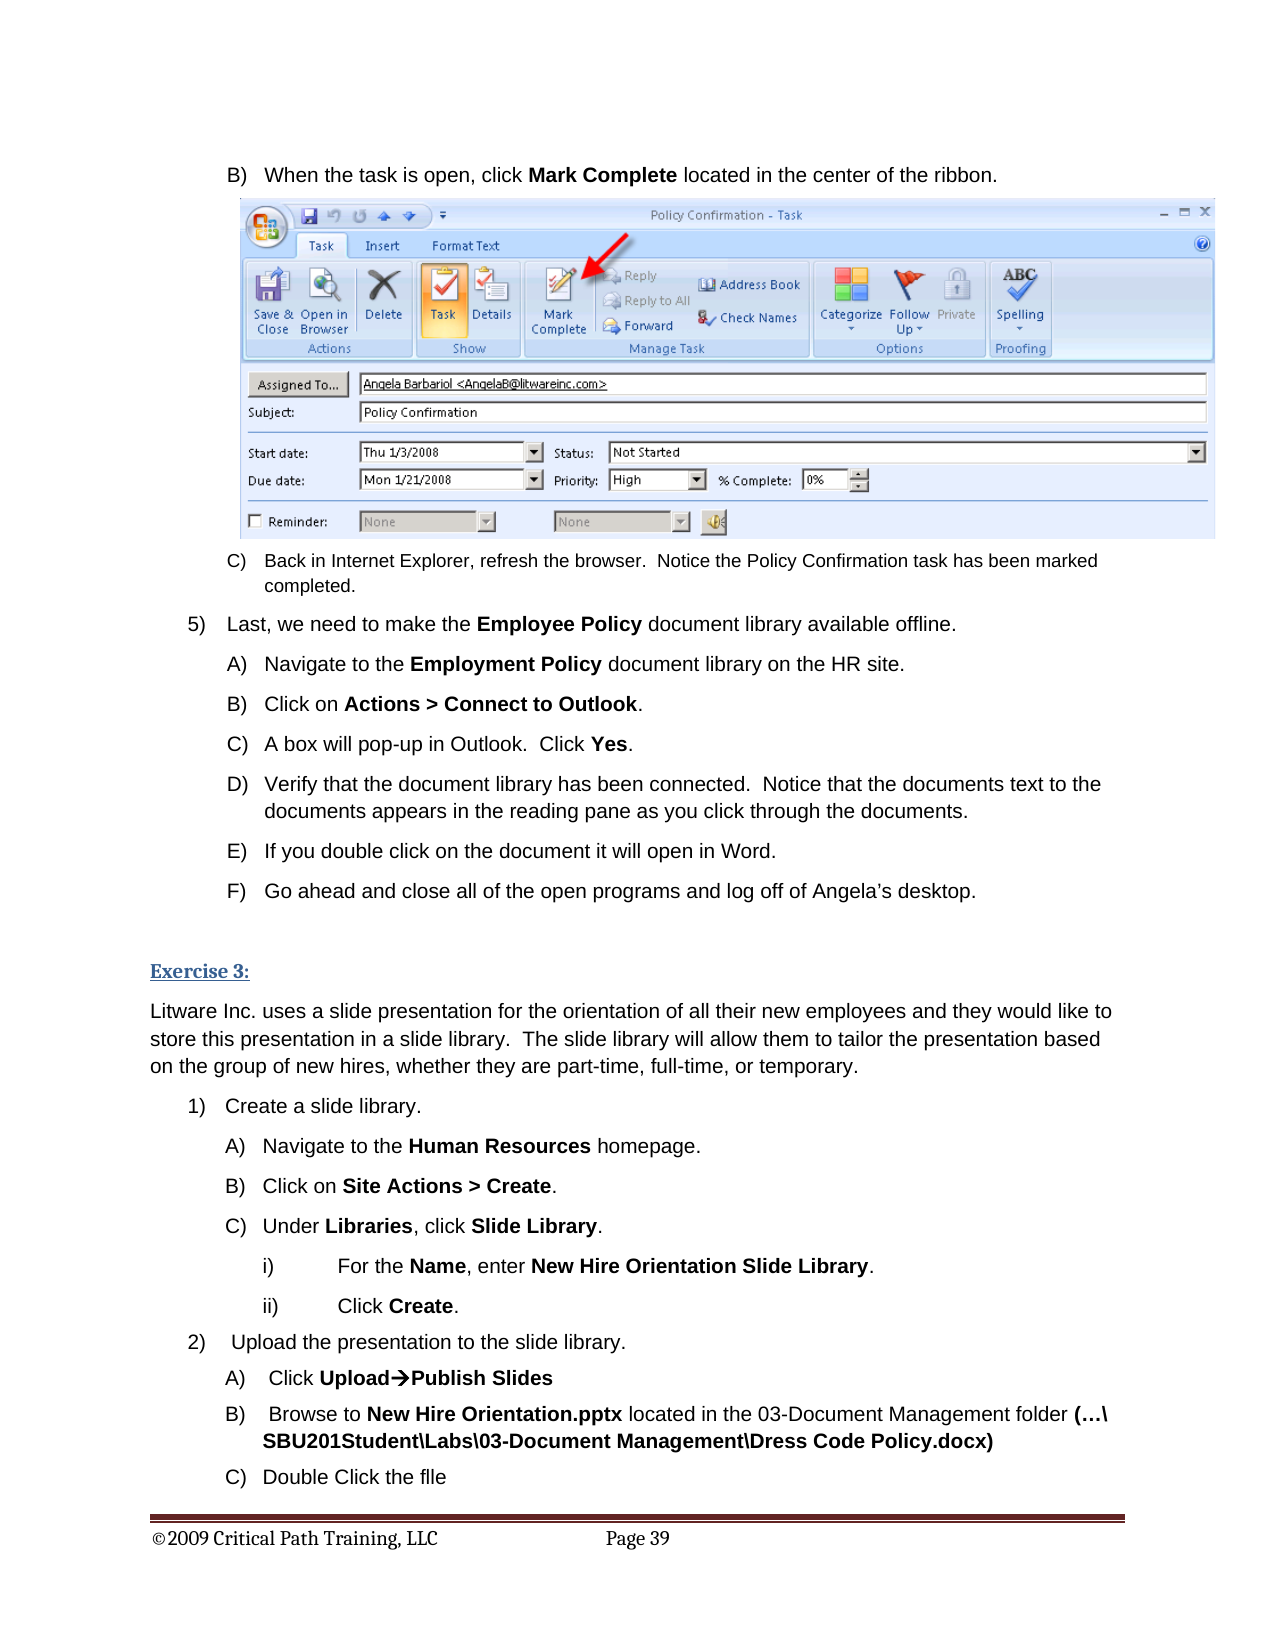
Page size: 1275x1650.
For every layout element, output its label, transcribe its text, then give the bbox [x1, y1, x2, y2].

list Click on Actions > Connect to Outlook. [227, 692, 1125, 716]
list For the Name, enter New Hire Orientation Slide Library. [262, 1254, 1125, 1278]
list Browse to New Hire Orientation.pptx located in the 03-Document Management folder (…\SBU201Student\Labs\03-Document Management\Dress Code Policy.docx) [225, 1402, 1125, 1453]
list Double Click the flle [225, 1465, 1125, 1489]
list Navigate to the Human Resources homepage. [225, 1134, 1125, 1158]
list Back in Internet Explorer, refresh the browser. Notice the Policy Confirmation task has been marked completed. [227, 550, 1125, 596]
list Navigate to the Employment Policy document library on the HR site. [227, 652, 1125, 676]
list Click UploadPublish Slides [225, 1366, 1125, 1390]
list Click Create. [262, 1294, 1125, 1318]
picture [240, 198, 1216, 539]
list A box will pop-up in Outlook. Click Yes. [227, 732, 1125, 756]
list Go ahead and close all of the open programs and log off of Angela’s desktop. [227, 879, 1125, 903]
subtitle Exercise 3: [150, 959, 1125, 983]
list Last, we need to make the Employee Policy document library available offline. [187, 612, 1125, 636]
list Click on Site Actions > Create. [225, 1174, 1125, 1198]
list Under Libraries, click Slide Library. [225, 1214, 1125, 1238]
text Litware Inc. uses a slide presentation for the orientation of all their new employees and they would like to store this presentation in a slide library. The slide library will allow them to tailor the presentation based on the group of new hires, whether they are part-time, full-time, or temporary. [150, 999, 1125, 1078]
list Verify that the document library has been connected. Notice that the documents text to the documents appears in the reading pane as you click through the documents. [227, 772, 1125, 823]
list Upload the presentation to the slide library. [187, 1330, 1125, 1354]
list Create a slide library. [187, 1094, 1125, 1118]
list When the task is open, click Mark Complete located in the center of the ribbon. [227, 162, 1125, 186]
list If you double click on the document it will open in Word. [227, 839, 1125, 863]
